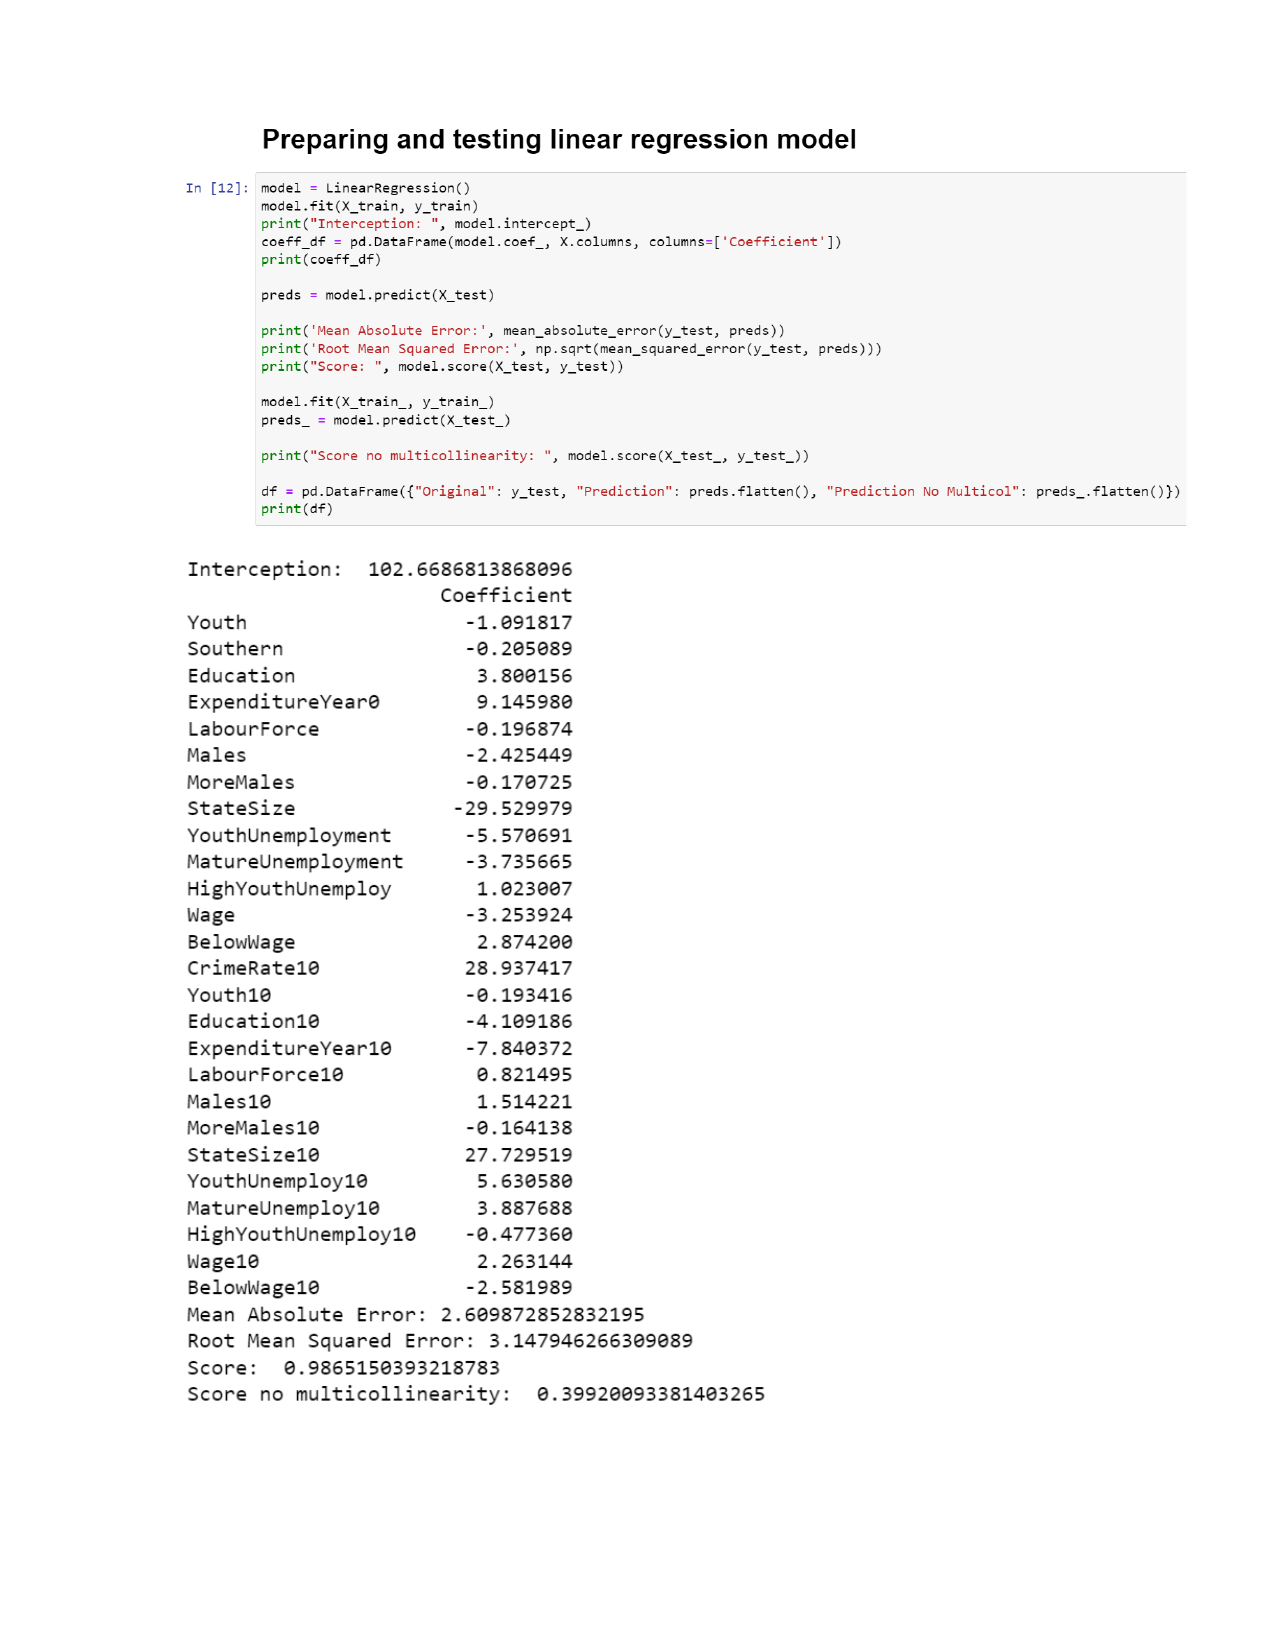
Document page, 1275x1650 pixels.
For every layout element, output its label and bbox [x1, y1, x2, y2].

picture [177, 118, 1187, 529]
picture [177, 553, 773, 1409]
